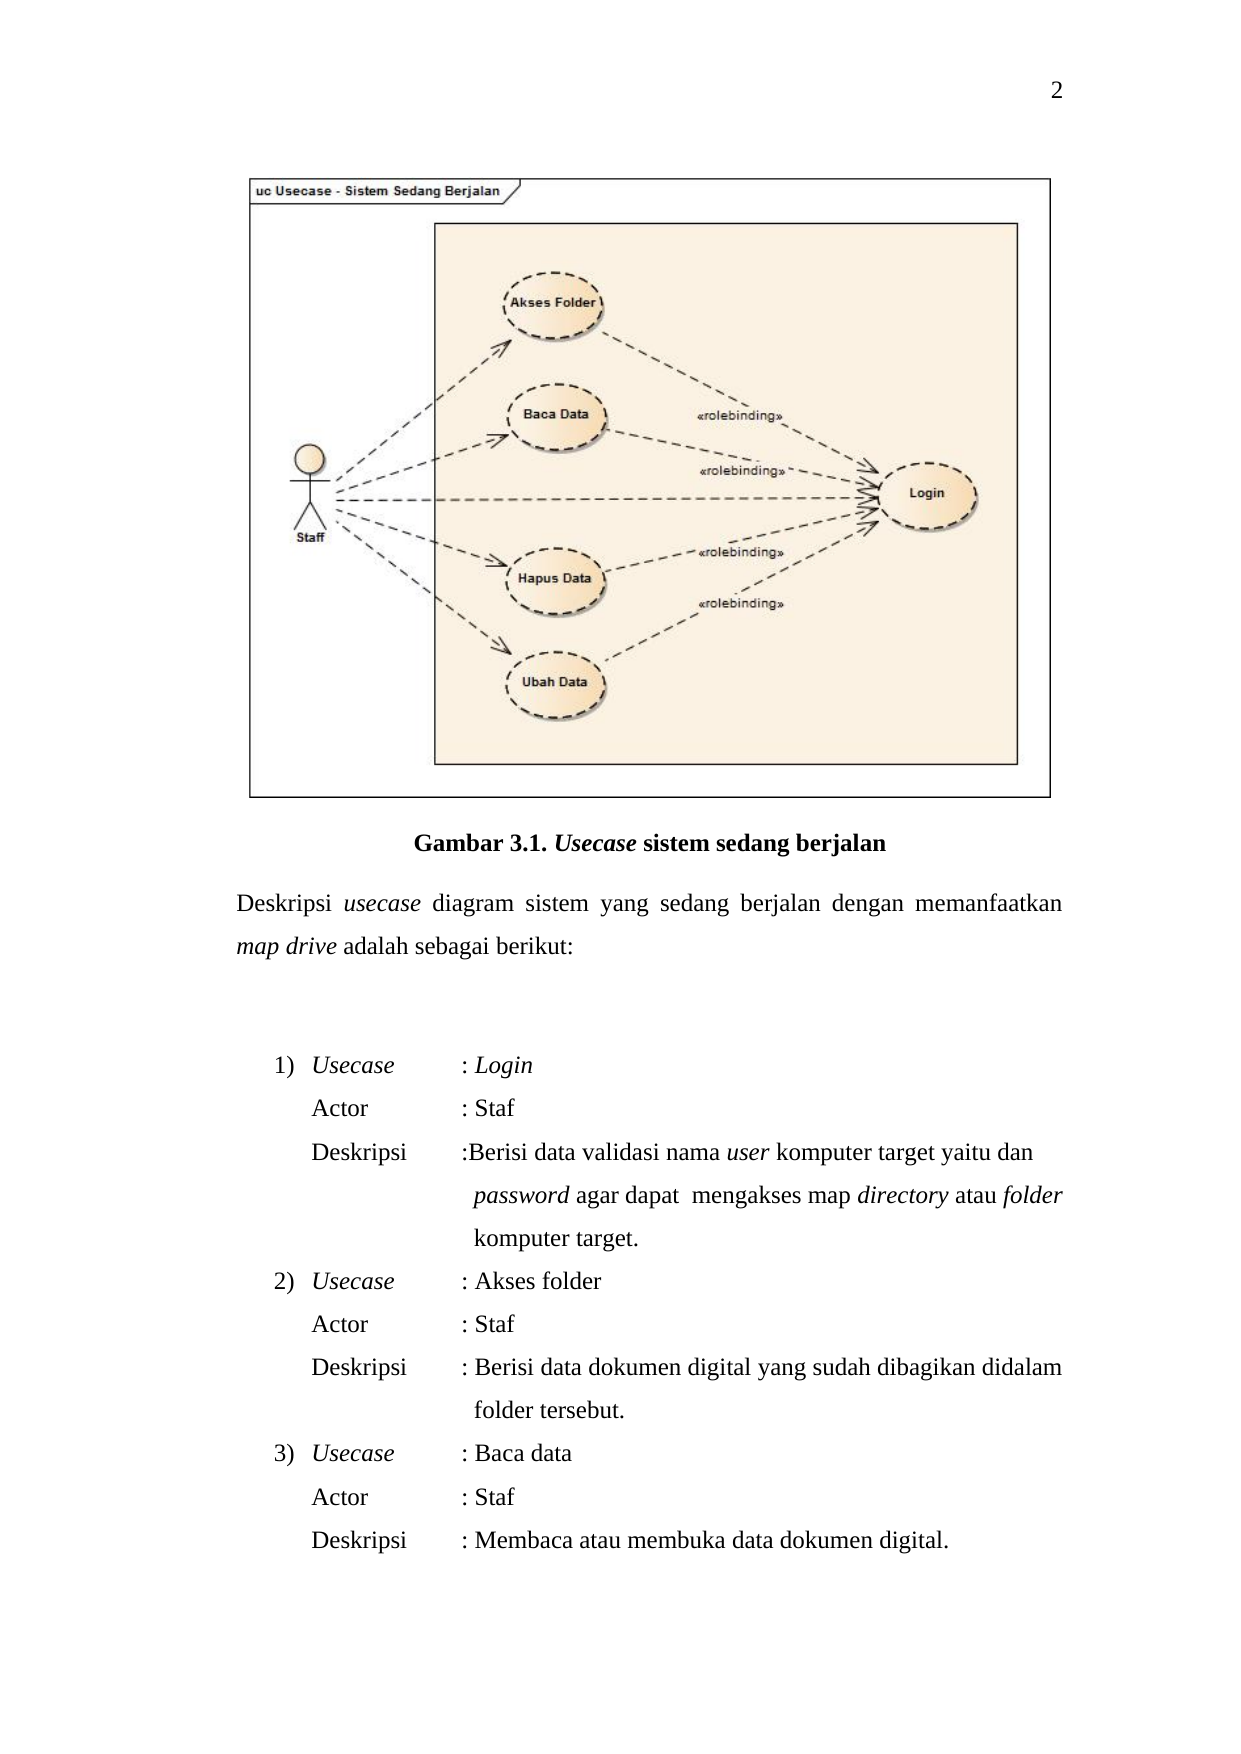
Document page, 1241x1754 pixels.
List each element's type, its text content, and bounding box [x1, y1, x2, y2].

list folder tersebut. [461, 1395, 1063, 1424]
list komputer target. [461, 1223, 1063, 1252]
list Deskripsi : Berisi data dokumen digital yang sudah dibagikan didalam [311, 1352, 1063, 1381]
text Gambar 3.1. Usecase sistem sedang berjalan [236, 828, 1063, 857]
list Usecase : Akses folder [274, 1266, 1063, 1295]
list Deskripsi : Membaca atau membuka data dokumen digital. [311, 1525, 1063, 1553]
list Usecase : Baca data [274, 1438, 1063, 1467]
list Usecase : Login [274, 1050, 1063, 1079]
list Deskripsi :Berisi data validasi nama user komputer target yaitu dan [311, 1137, 1063, 1165]
list Actor : Staf [311, 1309, 1063, 1338]
list Actor : Staf [311, 1093, 1063, 1122]
list Actor : Staf [311, 1482, 1063, 1510]
text Deskripsi usecase diagram sistem yang sedang berjalan dengan memanfaatkan map drive adalah sebagai berikut: [236, 888, 1063, 959]
picture [248, 177, 1051, 798]
list password agar dapat mengakses map directory atau folder [461, 1180, 1063, 1208]
